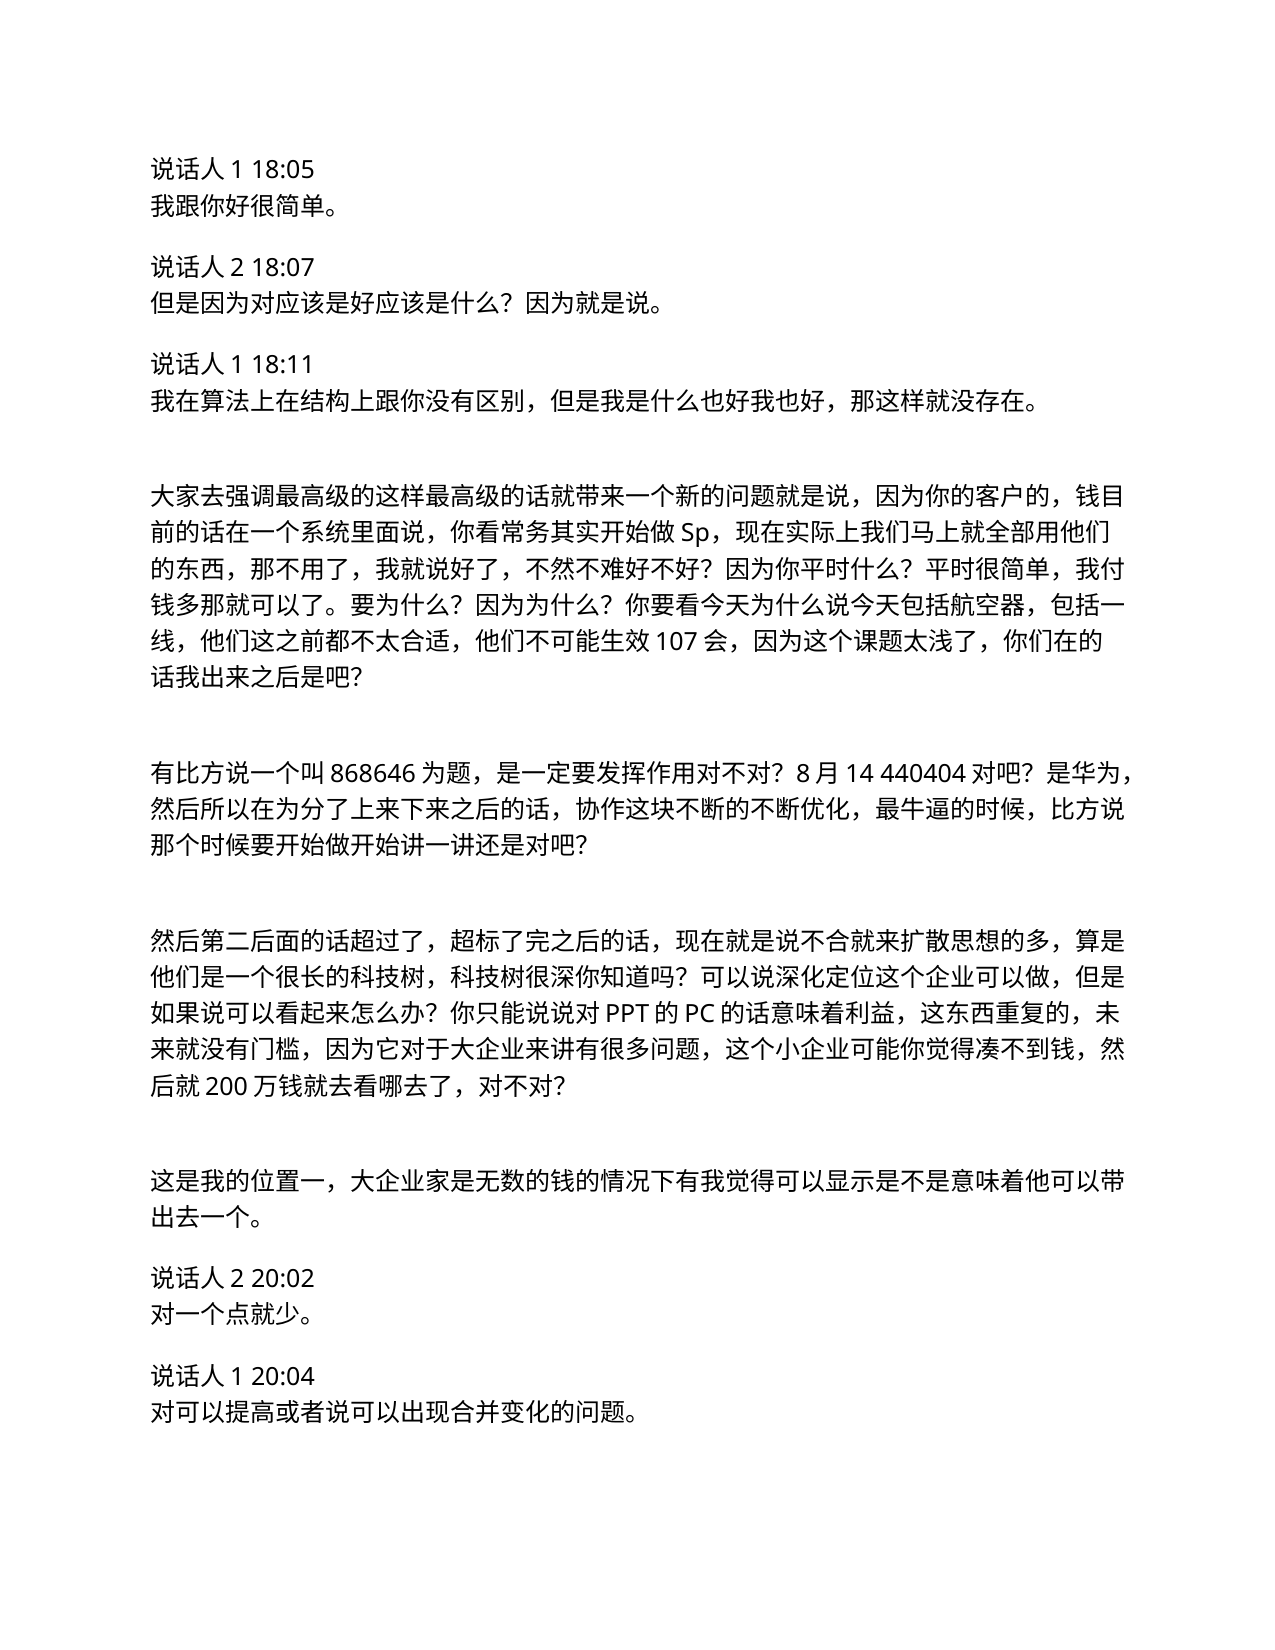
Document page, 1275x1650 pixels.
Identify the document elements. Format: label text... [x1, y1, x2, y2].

text 说话人1 18:11 我在算法上在结构上跟你没有区别，但是我是什么也好我也好，那这样就没存在。 [150, 345, 1125, 417]
text 说话人1 18:05 我跟你好很简单。 [150, 150, 1125, 222]
text 大家去强调最高级的这样最高级的话就带来一个新的问题就是说，因为你的客户的，钱目前的话在一个系统里面说，你看常务其实开始做 Sp，现在实际上我们马上就全部用他们的东西，那不用了，我就说好了，不然不难好不好？因为你平时什么？平时很简单，我付钱多那就可以了。要为什么？因为为什么？你要看今天为什么说今天包括航空器，包括一线，他们这之前都不太合适，他们不可能生效107会，因为这个课题太浅了，你们在的话我出来之后是吧？ [150, 442, 1125, 694]
text 有比方说一个叫868646为题，是一定要发挥作用对不对？8月14 440404对吧？是华为，然后所以在为分了上来下来之后的话，协作这块不断的不断优化，最牛逼的时候，比方说那个时候要开始做开始讲一讲还是对吧？ [150, 719, 1125, 862]
text 说话人1 20:04 对可以提高或者说可以出现合并变化的问题。 [150, 1356, 1125, 1429]
text 然后第二后面的话超过了，超标了完之后的话，现在就是说不合就来扩散思想的多，算是他们是一个很长的科技树，科技树很深你知道吗？可以说深化定位这个企业可以做，但是如果说可以看起来怎么办？你只能说说对PPT的PC的话意味着利益，这东西重复的，未来就没有门槛，因为它对于大企业来讲有很多问题，这个小企业可能你觉得凑不到钱，然后就200万钱就去看哪去了，对不对？ [150, 887, 1125, 1102]
text 说话人2 20:02 对一个点就少。 [150, 1259, 1125, 1331]
text 说话人2 18:07 但是因为对应该是好应该是什么？因为就是说。 [150, 247, 1125, 320]
text 这是我的位置一，大企业家是无数的钱的情况下有我觉得可以显示是不是意味着他可以带出去一个。 [150, 1127, 1125, 1234]
